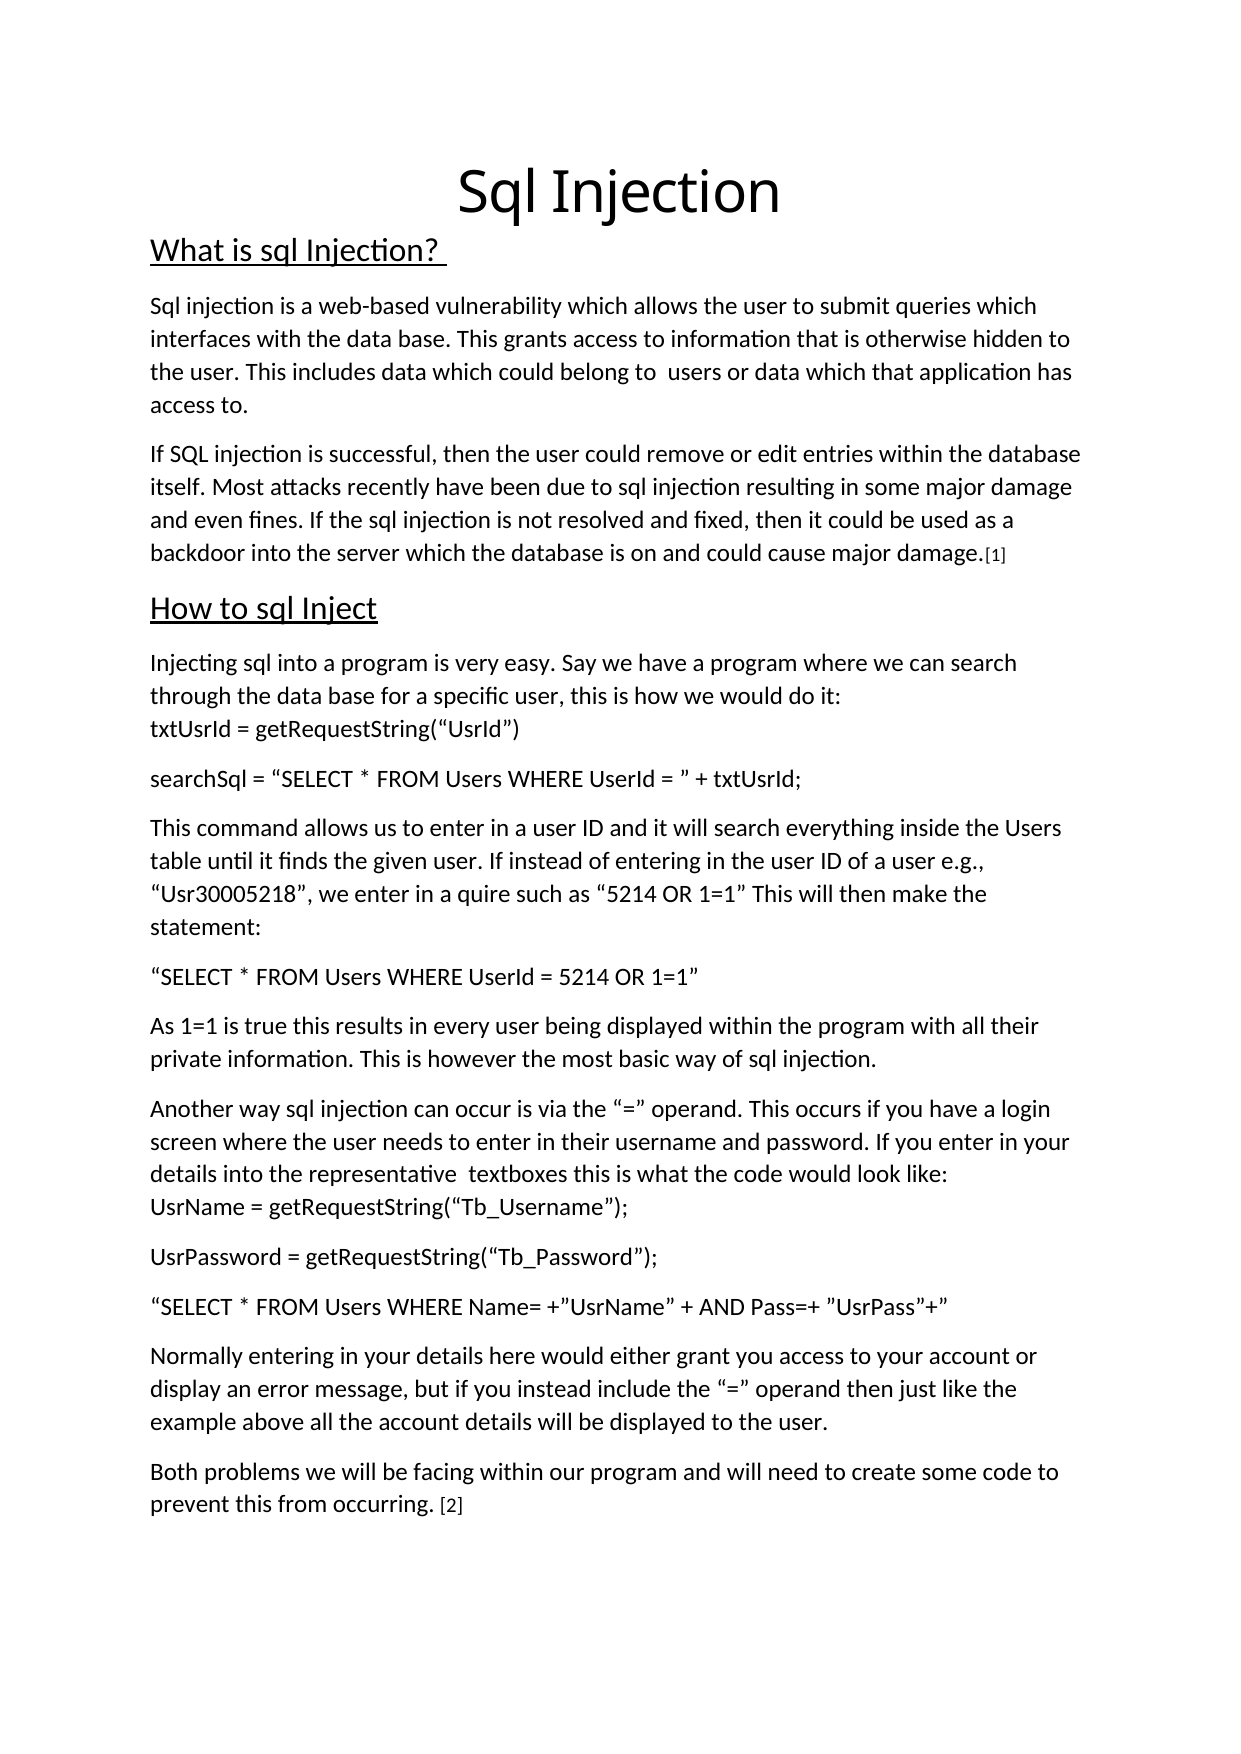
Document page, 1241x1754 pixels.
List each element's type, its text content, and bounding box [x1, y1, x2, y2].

text “SELECT * FROM Users WHERE Name= +”UsrName” + AND Pass=+ ”UsrPass”+” [150, 1291, 1090, 1321]
text Normally entering in your details here would either grant you access to your account or display an error message, but if you instead include the “=” operand then just like the example above all the account details will be displayed to the user. [150, 1340, 1090, 1437]
text UsrPassword = getRequestString(“Tb_Password”); [150, 1241, 1090, 1272]
text This command allows us to enter in a user ID and it will search everything inside the Users table until it finds the given user. If instead of entering in the user ID of a user e.g., “Usr30005218”, we enter in a quire such as “5214 OR 1=1” This will then make the statement: [150, 812, 1090, 942]
text Injecting sql into a program is very easy. Say we have a program where we can search through the data base for a specific user, this is how we would do it: txtUsrId = getRequestString(“UsrId”) [150, 647, 1090, 744]
text If SQL injection is successful, then the user could remove or edit entries within the database itself. Most attacks recently have been due to sql injection resulting in some major damage and even fines. If the sql injection is not resolved and fixed, then it could be used as a backdoor into the server which the database is on and could cause major damage.[1] [150, 438, 1090, 568]
text Another way sql injection can occur is via the “=” operand. This occurs if you have a login screen where the user needs to enter in their username and password. If you enter in your details into the representative textboxes this is what the code would look like: UsrName = getRequestString(“Tb_Username”); [150, 1093, 1090, 1222]
text searchSql = “SELECT * FROM Users WHERE UserId = ” + txtUsrId; [150, 763, 1090, 793]
text Sql injection is a web-based vulnerability which allows the user to submit queries which interfaces with the data base. This grants access to information that is otherwise hidden to the user. This includes data which could belong to users or data which that application has access to. [150, 290, 1090, 419]
text How to sql Inject [150, 587, 1090, 627]
text What is sql Injection? [150, 229, 1090, 270]
text Both problems we will be facing within our program and will need to create some code to prevent this from occurring. [2] [150, 1456, 1090, 1519]
text As 1=1 is true this results in every user being displayed within the program with all their private information. This is however the most basic way of sql injection. [150, 1010, 1090, 1074]
text “SELECT * FROM Users WHERE UserId = 5214 OR 1=1” [150, 961, 1090, 991]
title Sql Injection [150, 150, 1090, 229]
